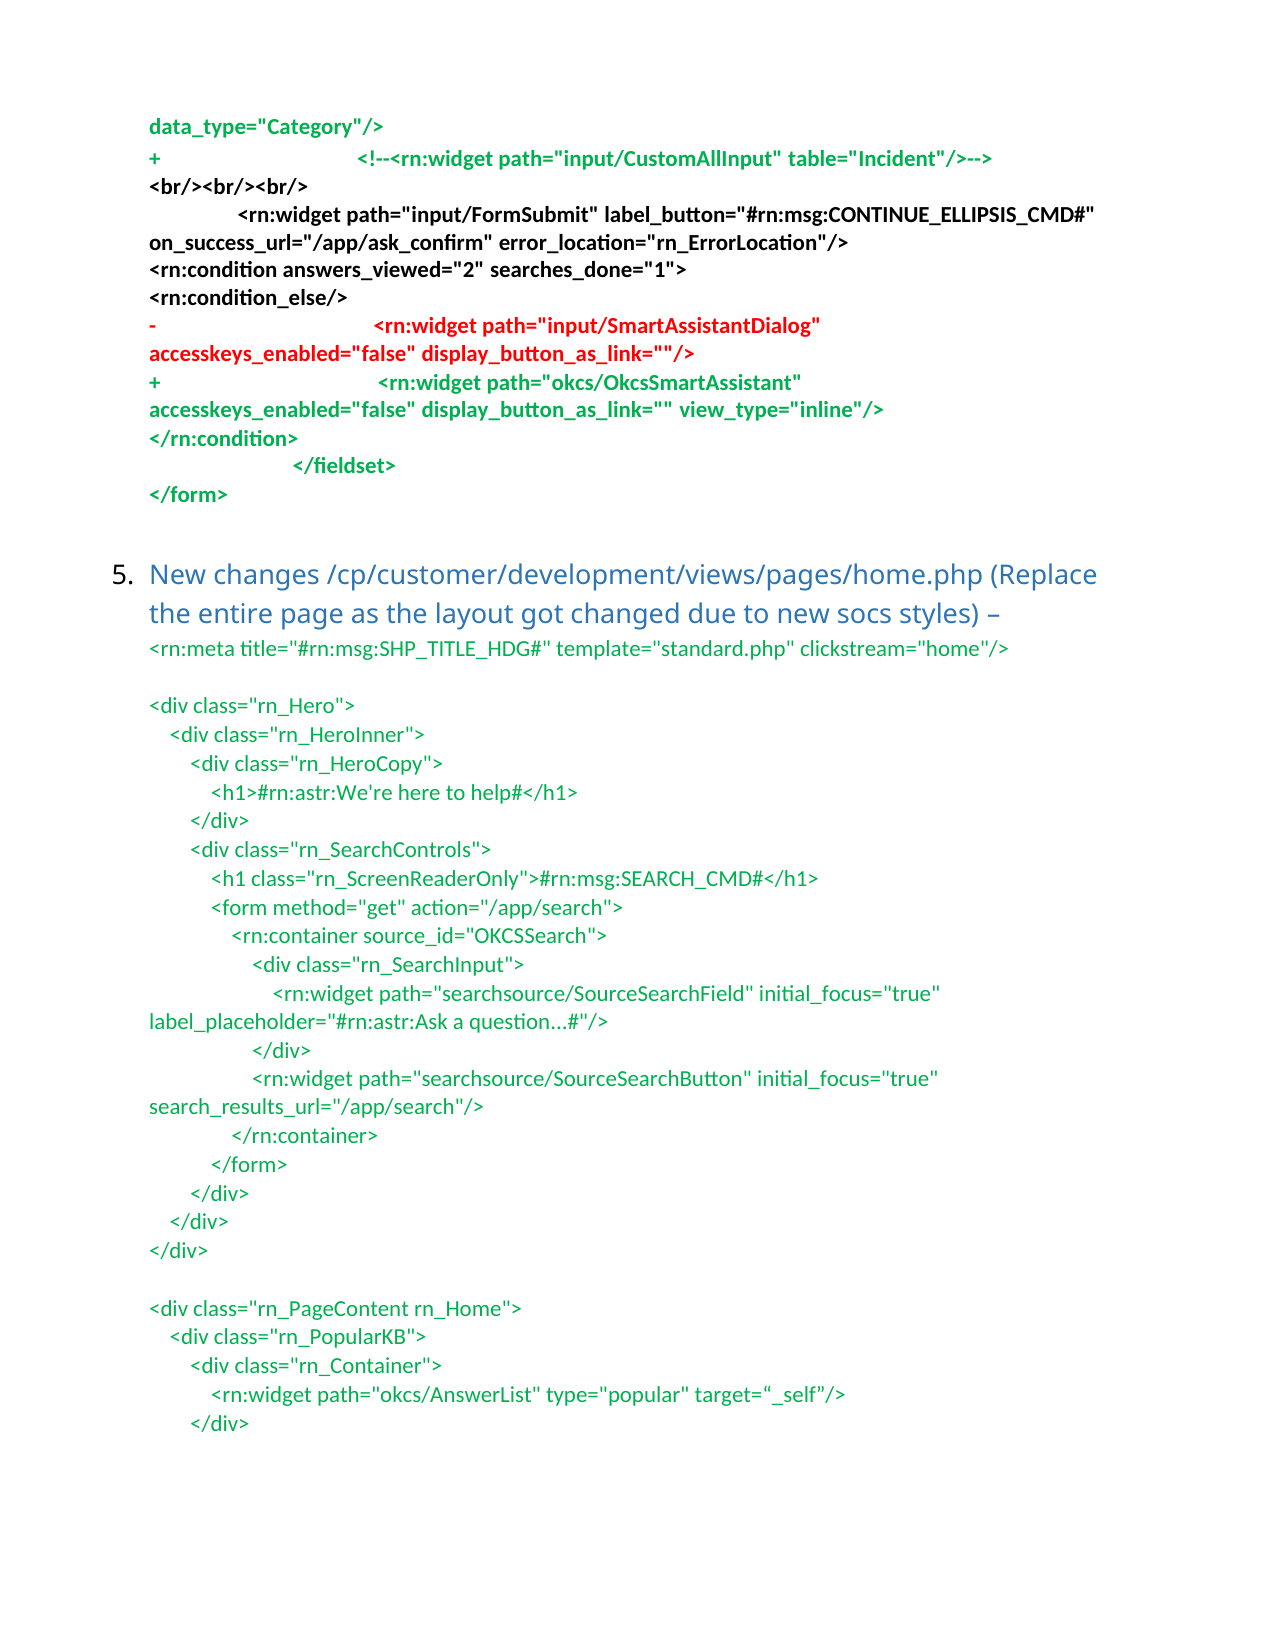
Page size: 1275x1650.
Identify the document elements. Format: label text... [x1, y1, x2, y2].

text </form> [149, 1150, 1133, 1178]
text <div class="rn_HeroInner"> [149, 720, 1133, 748]
text </div> [149, 1409, 1133, 1437]
text - <rn:widget path="input/SmartAssistantDialog" accesskeys_enabled="false" display_button_as_link=""/> [149, 312, 1057, 368]
text <div class="rn_PopularKB"> [149, 1322, 1133, 1351]
text <div class="rn_Hero"> [149, 691, 1133, 719]
text <div class="rn_HeroCopy"> [149, 749, 1133, 777]
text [149, 112, 1110, 140]
text </div> [149, 1036, 1133, 1064]
text + <!--<rn:widget path="input/CustomAllInput" table="Incident"/>--> [149, 144, 1133, 172]
text <rn:widget path="okcs/AnswerList" type="popular" target=“_self”/> [149, 1380, 1133, 1408]
text <br/><br/><br/> [149, 172, 1133, 200]
text </div> [149, 1207, 1133, 1236]
text <form method="get" action="/app/search"> [149, 893, 1133, 921]
text + <rn:widget path="okcs/OkcsSmartAssistant" accesskeys_enabled="false" display_button_as_link="" view_type="inline"/> [149, 368, 1037, 424]
text <h1>#rn:astr:We're here to help#</h1> [149, 778, 1133, 806]
text <rn:widget path="searchsource/SourceSearchField" initial_focus="true" label_placeholder="#rn:astr:Ask a question...#"/> [149, 979, 1133, 1035]
text </div> [149, 1179, 1133, 1207]
text <rn:meta title="#rn:msg:SHP_TITLE_HDG#" template="standard.php" clickstream="home"/> [149, 634, 1133, 662]
text <rn:container source_id="OKCSSearch"> [149, 921, 1133, 949]
text <div class="rn_SearchControls"> [149, 835, 1133, 863]
text </div> [149, 806, 1133, 834]
text </rn:container> [149, 1121, 1133, 1149]
text <rn:condition_else/> [149, 283, 1133, 312]
text </form> [149, 480, 1133, 508]
text <div class="rn_SearchInput"> [149, 950, 1133, 978]
text </div> [149, 1236, 1133, 1264]
subtitle New changes /cp/customer/development/views/pages/home.php (Replace the entire page as the layout got changed due to new socs styles) – [111, 555, 1133, 631]
text <div class="rn_PageContent rn_Home"> [149, 1294, 1133, 1322]
text <rn:condition answers_viewed="2" searches_done="1"> [149, 256, 1133, 283]
text <h1 class="rn_ScreenReaderOnly">#rn:msg:SEARCH_CMD#</h1> [149, 864, 1133, 892]
text <div class="rn_Container"> [149, 1351, 1133, 1379]
text <rn:widget path="input/FormSubmit" label_button="#rn:msg:CONTINUE_ELLIPSIS_CMD#" on_success_url="/app/ask_confirm" error_location="rn_ErrorLocation"/> [149, 200, 1133, 256]
text <rn:widget path="searchsource/SourceSearchButton" initial_focus="true" search_results_url="/app/search"/> [149, 1064, 1133, 1121]
text </rn:condition> [149, 424, 1133, 452]
text </fieldset> [149, 452, 539, 480]
